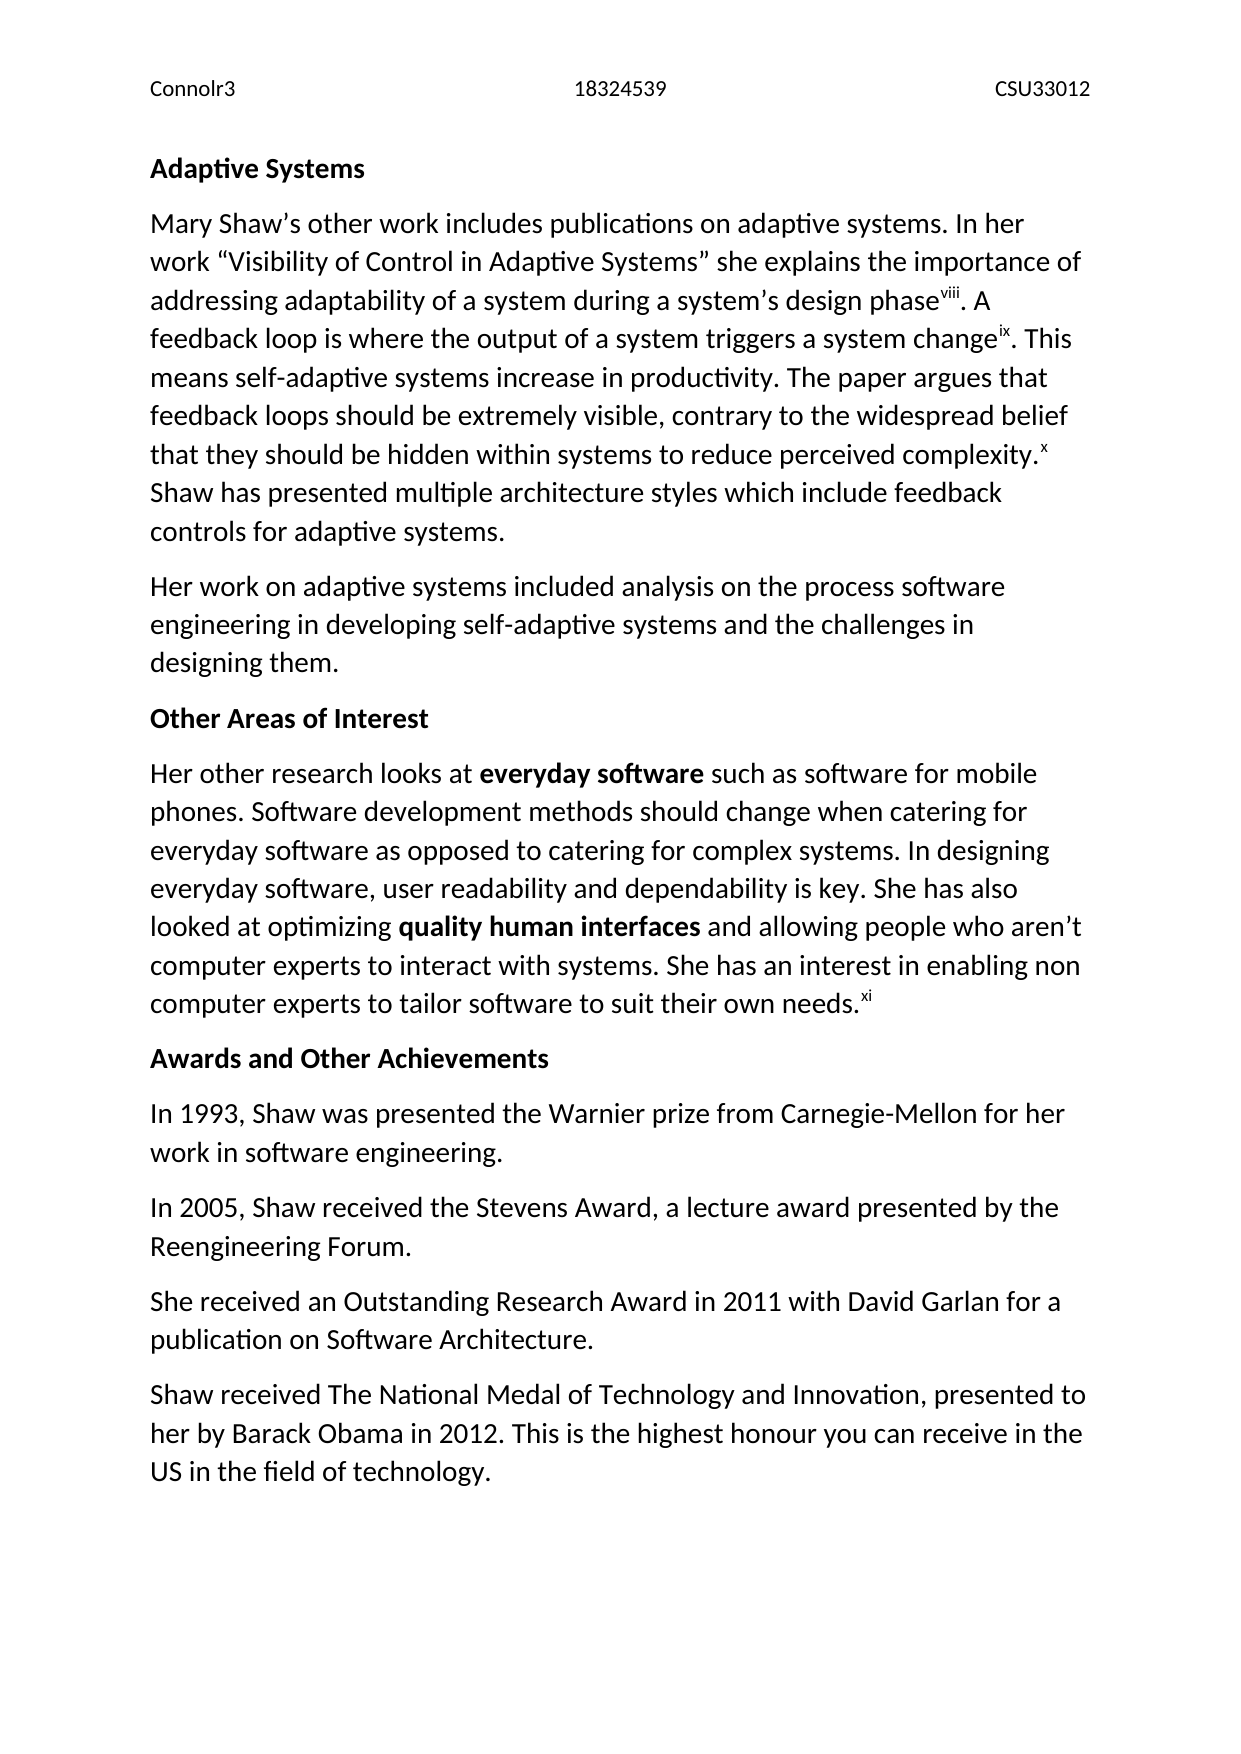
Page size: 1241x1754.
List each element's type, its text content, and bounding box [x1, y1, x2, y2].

text She received an Outstanding Research Award in 2011 with David Garlan for a publication on Software Architecture. [150, 1283, 1090, 1357]
text In 2005, Shaw received the Stevens Award, a lecture award presented by the Reengineering Forum. [150, 1189, 1090, 1263]
text Shaw received The National Medal of Technology and Innovation, presented to her by Barack Obama in 2012. This is the highest honour you can receive in the US in the field of technology. [150, 1376, 1090, 1489]
text Her work on adaptive systems included analysis on the process software engineering in developing self-adaptive systems and the challenges in designing them. [150, 568, 1090, 680]
text Awards and Other Achievements [150, 1041, 1090, 1076]
text Her other research looks at everyday software such as software for mobile phones. Software development methods should change when catering for everyday software as opposed to catering for complex systems. In designing everyday software, user readability and dependability is key. She has also looked at optimizing quality human interfaces and allowing people who aren’t computer experts to interact with systems. She has an interest in enabling non computer experts to tailor software to suit their own needs. [150, 755, 1090, 1021]
text Mary Shaw’s other work includes publications on adaptive systems. In her work “Visibility of Control in Adaptive Systems” she explains the importance of addressing adaptability of a system during a system’s design phase. A feedback loop is where the output of a system triggers a system change. This means self-adaptive systems increase in productivity. The paper argues that feedback loops should be extremely visible, contrary to the widespread belief that they should be hidden within systems to reduce perceived complexity. Shaw has presented multiple architecture styles which include feedback controls for adaptive systems. [150, 205, 1090, 548]
text In 1993, Shaw was presented the Warnier prize from Carnegie-Mellon for her work in software engineering. [150, 1096, 1090, 1170]
text Other Areas of Interest [150, 700, 1090, 735]
text Adaptive Systems [150, 150, 1090, 186]
